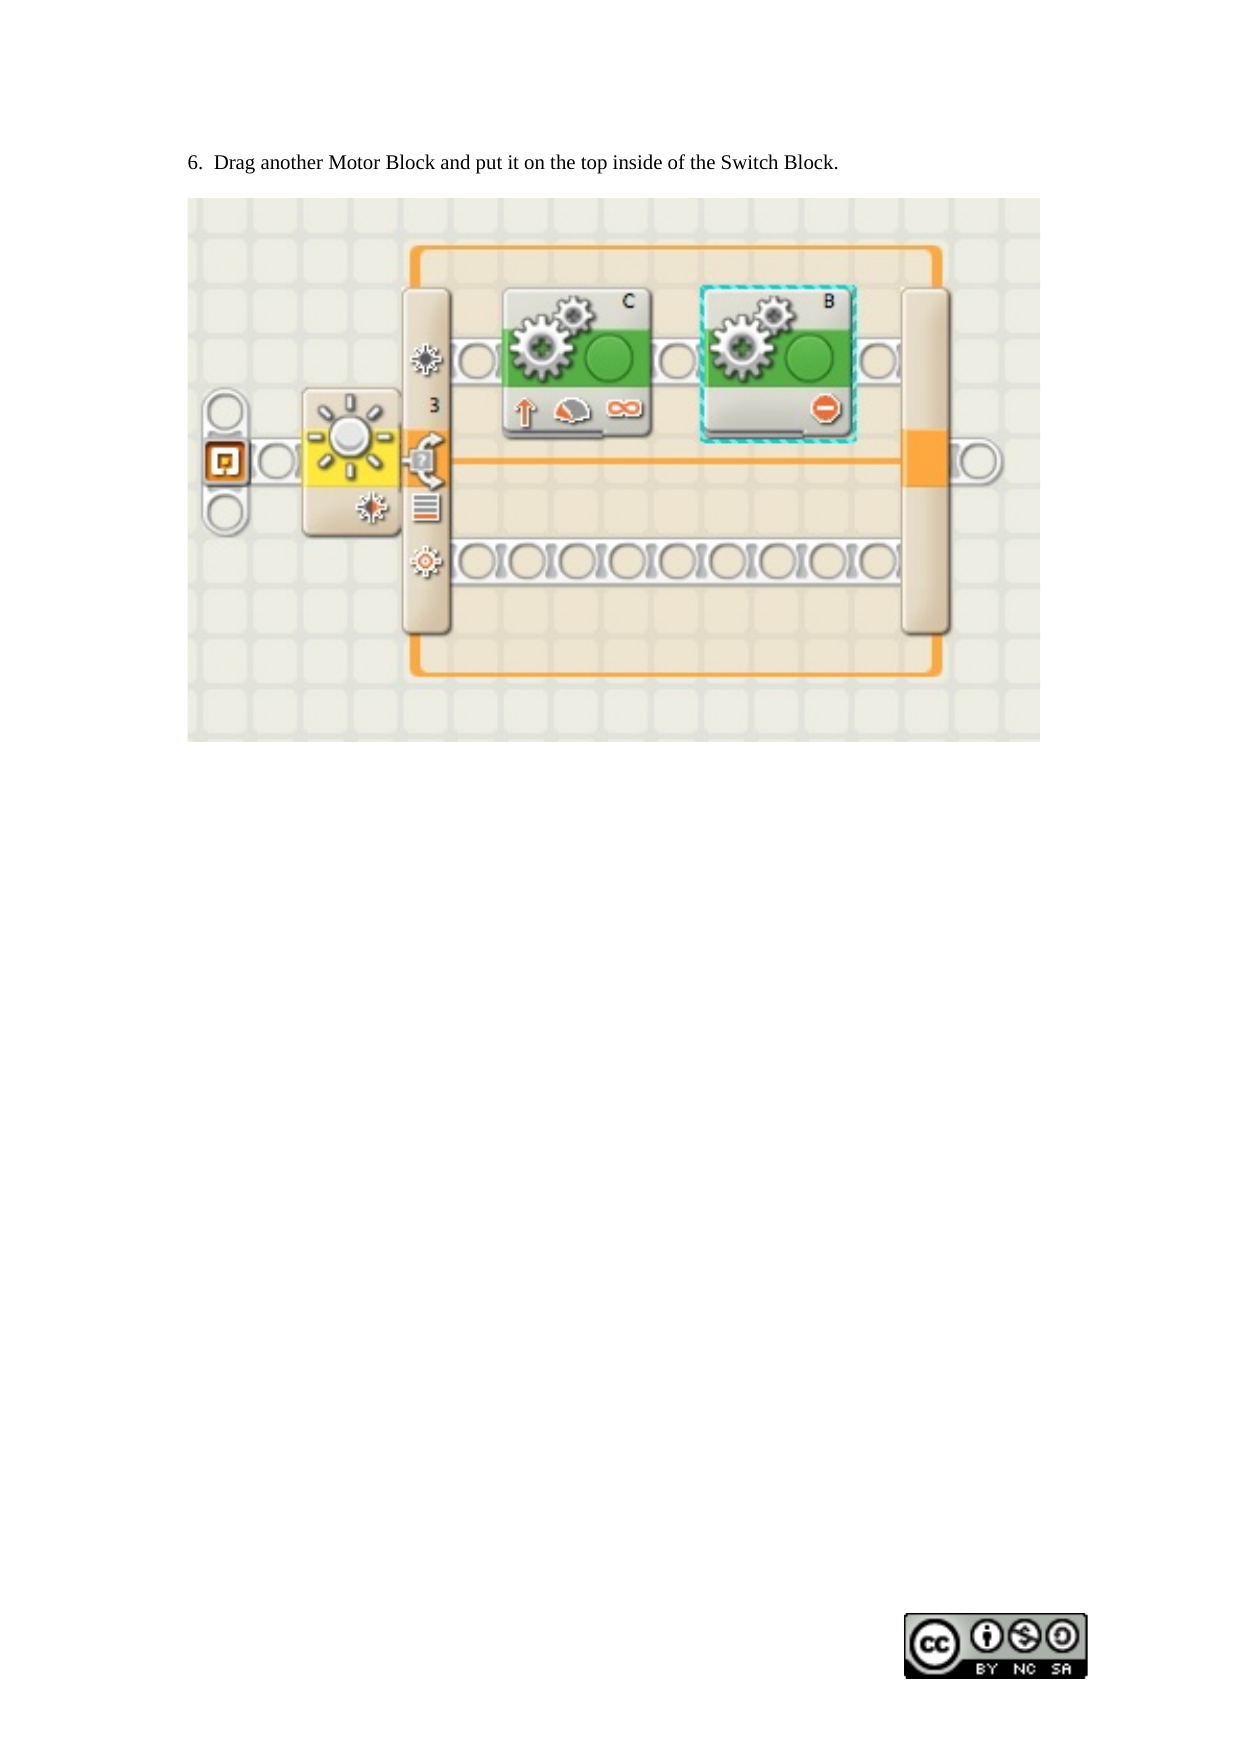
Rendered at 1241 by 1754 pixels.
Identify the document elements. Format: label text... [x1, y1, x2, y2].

picture [904, 1613, 1088, 1679]
picture [187, 198, 1041, 742]
